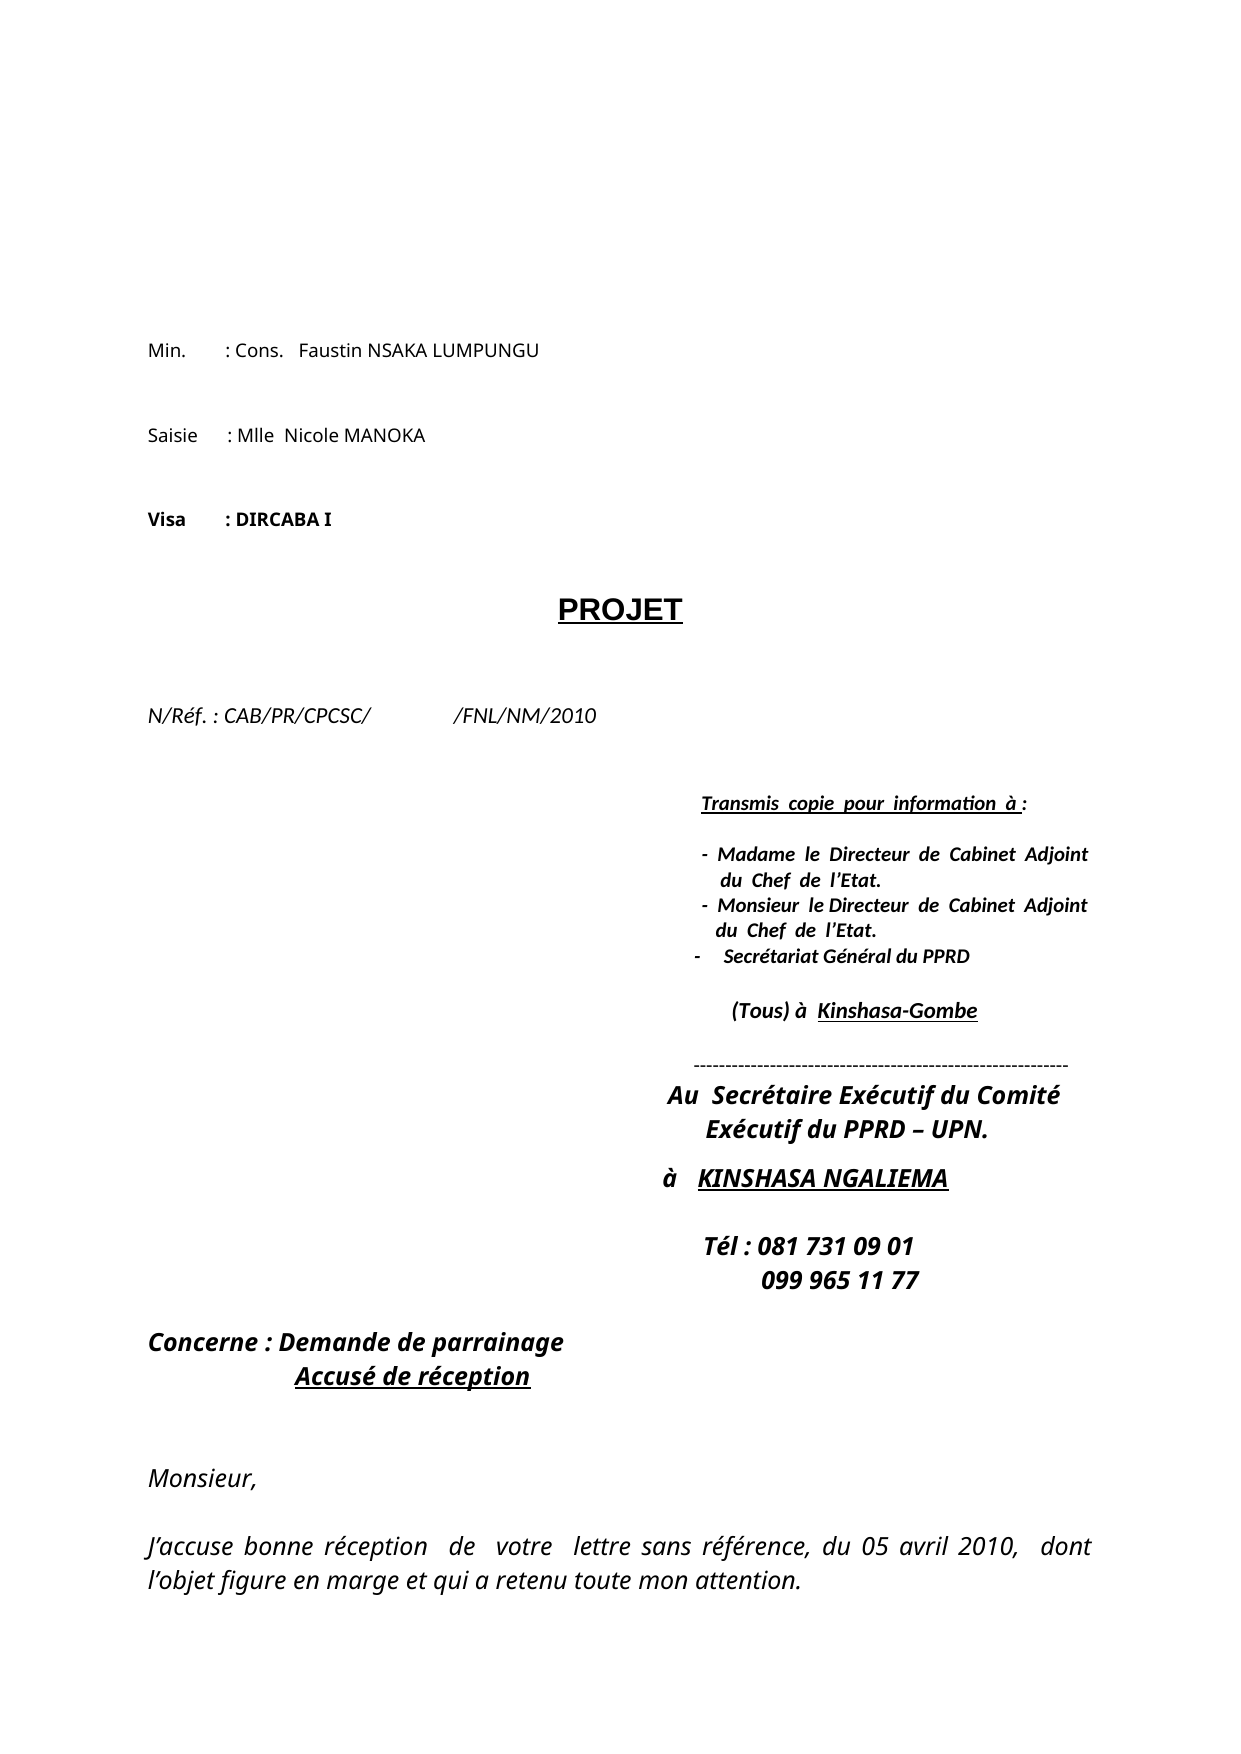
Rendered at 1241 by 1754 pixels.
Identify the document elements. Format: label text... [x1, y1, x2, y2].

text N/Réf. : CAB/PR/CPCSC/ /FNL/NM/2010 [148, 702, 1093, 730]
text Monsieur, [148, 1461, 1093, 1495]
text J’accuse bonne réception de votre lettre sans référence, du 05 avril 2010, dont l’objet figure en marge et qui a retenu toute mon attention. [148, 1529, 1093, 1597]
text à KINSHASA NGALIEMA [221, 1160, 1093, 1194]
text Saisie : Mlle Nicole MANOKA [148, 422, 1093, 447]
text - Monsieur le Directeur de Cabinet Adjoint [148, 892, 1093, 918]
text Min. : Cons. Faustin NSAKA LUMPUNGU [148, 337, 1093, 363]
text du Chef de l’Etat. [148, 867, 1093, 892]
text (Tous) à Kinshasa-Gombe [148, 997, 1093, 1024]
text Accusé de réception [221, 1359, 1093, 1393]
text - Madame le Directeur de Cabinet Adjoint [148, 841, 1093, 867]
text 099 965 11 77 [148, 1262, 1093, 1297]
text Tél : 081 731 09 01 [148, 1228, 1093, 1262]
text PROJET [148, 591, 1093, 627]
text Exécutif du PPRD – UPN. [295, 1112, 1093, 1146]
list Secrétariat Général du PPRD [694, 943, 1093, 968]
text Visa : DIRCABA I [148, 506, 1093, 532]
text Au Secrétaire Exécutif du Comité [295, 1078, 1093, 1112]
text ----------------------------------------------------------- [148, 1053, 1093, 1078]
text du Chef de l’Etat. [148, 918, 1093, 943]
text Concerne : Demande de parrainage [148, 1324, 1093, 1359]
text Transmis copie pour information à : [148, 791, 1093, 816]
